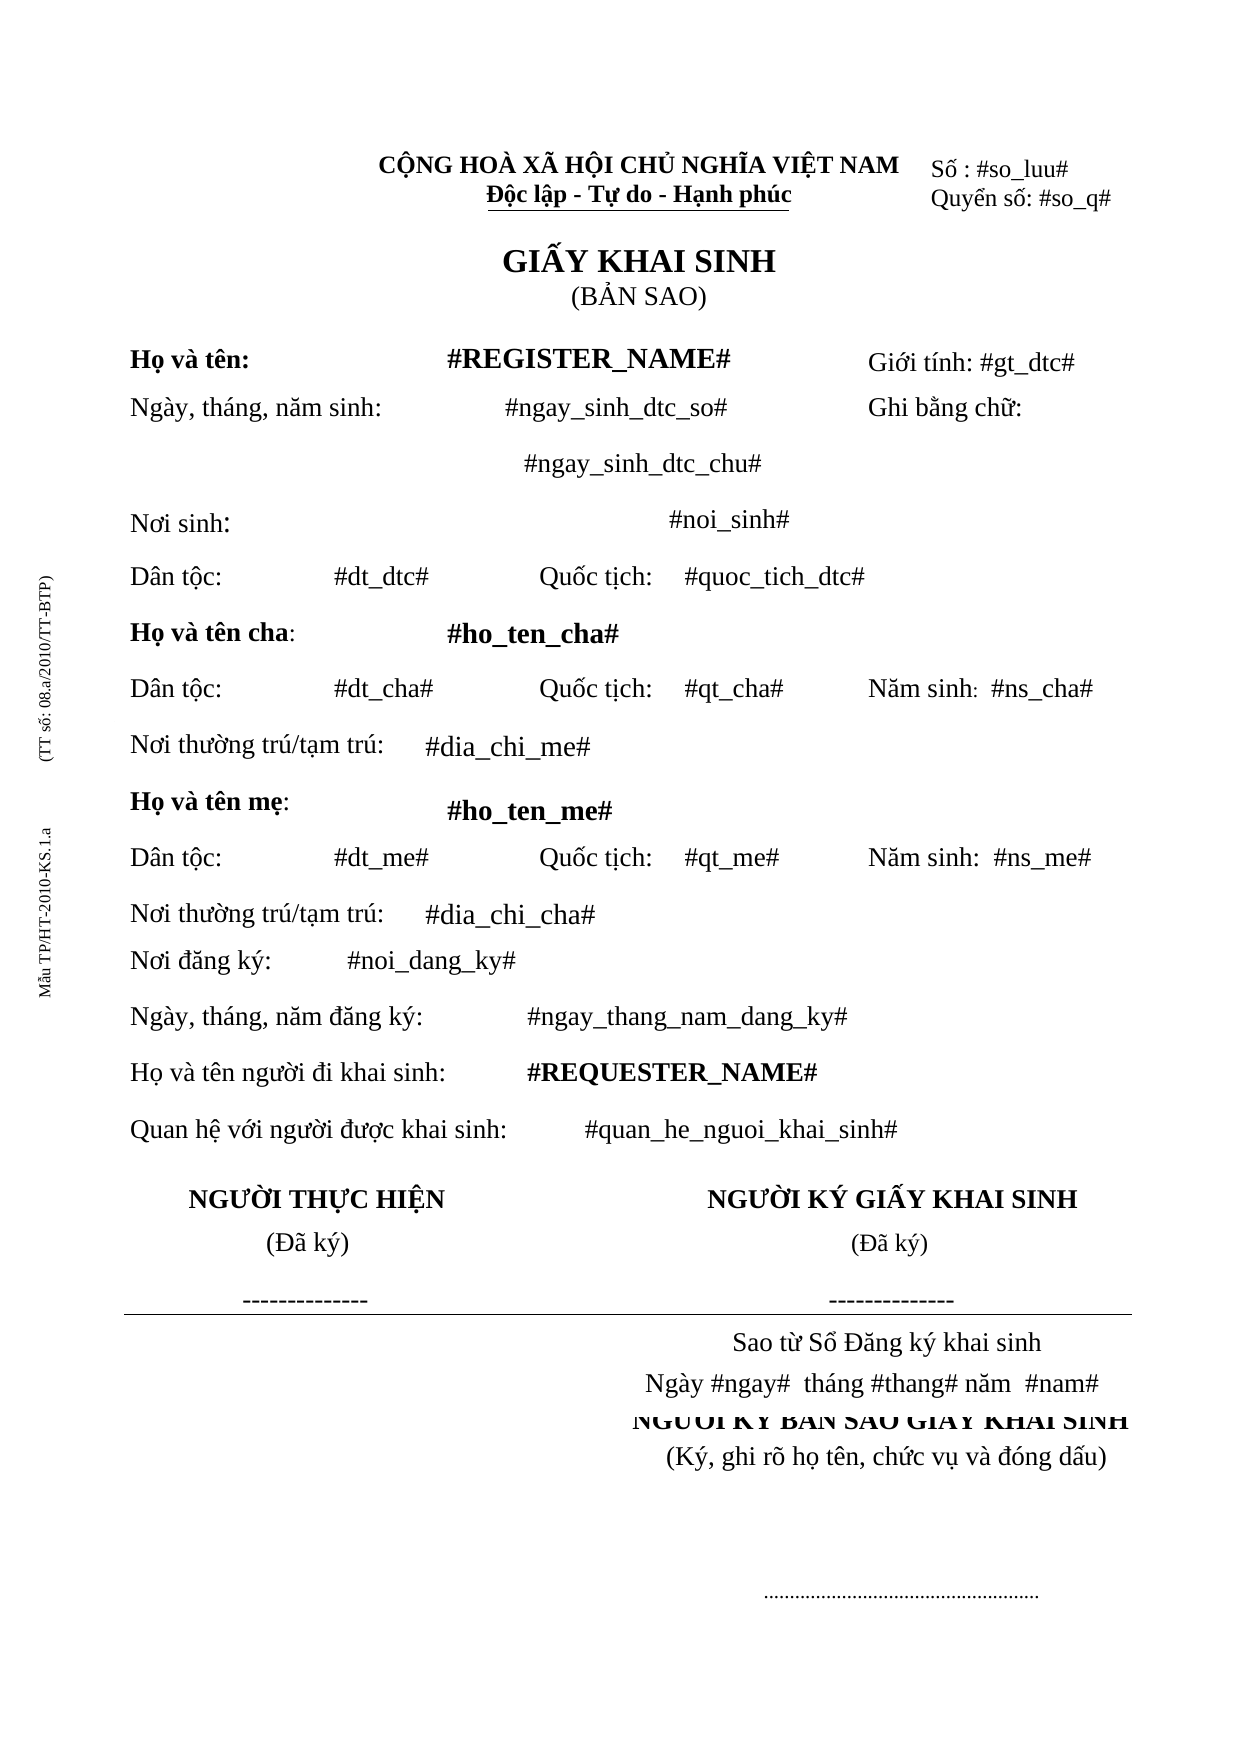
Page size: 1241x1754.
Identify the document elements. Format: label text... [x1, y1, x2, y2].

text (Đã ký) (Đã ký) [169, 1217, 1146, 1261]
text Sao từ Sổ Đăng ký khai sinh [132, 1317, 1146, 1361]
text (BẢN SAO) [132, 280, 1146, 311]
subtitle GIẤY KHAI SINH [132, 242, 1146, 280]
text NGƯỜI KÝ BẢN SAO GIẤY KHAI SINH [132, 1395, 1146, 1438]
text CỘNG HOÀ XÃ HỘI CHỦ NGHĨA VIỆT NAM [132, 150, 916, 179]
text (Ký, ghi rõ họ tên, chức vụ và đóng dấu) [132, 1438, 1146, 1472]
text ..................................................... [657, 1572, 1146, 1605]
text NGƯỜI THỰC HIỆN NGƯỜI KÝ GIẤY KHAI SINH [169, 1173, 1146, 1217]
subtitle Độc lập - Tự do - Hạnh phúc [132, 179, 916, 207]
